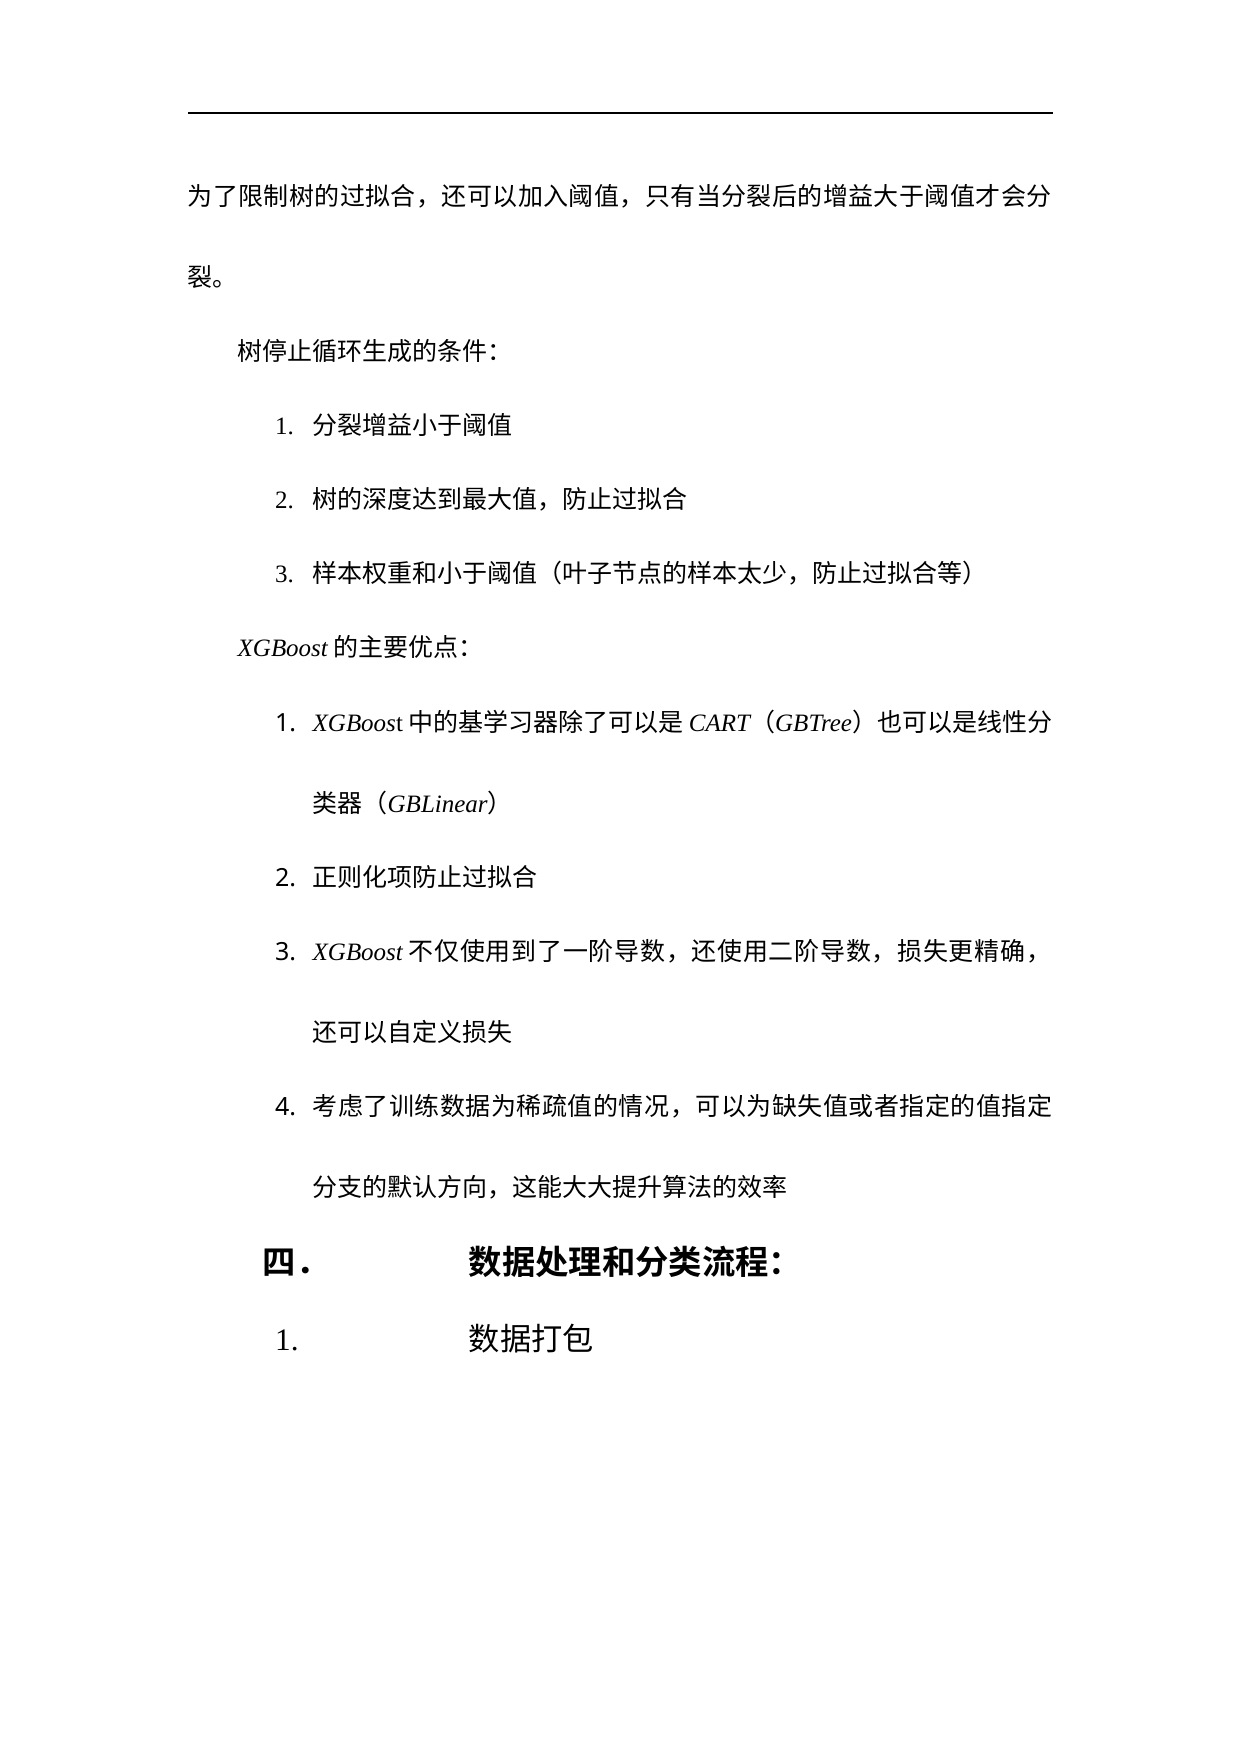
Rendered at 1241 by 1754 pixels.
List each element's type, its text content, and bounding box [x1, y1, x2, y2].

text 树停止循环生成的条件： [187, 317, 1053, 382]
list 考虑了训练数据为稀疏值的情况，可以为缺失值或者指定的值指定分支的默认方向，这能大大提升算法的效率 [275, 1072, 1053, 1218]
text XGBoost的主要优点： [187, 613, 1053, 678]
list 分裂增益小于阈值 [275, 391, 1053, 456]
list XGBoost不仅使用到了一阶导数，还使用二阶导数，损失更精确，还可以自定义损失 [275, 917, 1053, 1063]
list 样本权重和小于阈值（叶子节点的样本太少，防止过拟合等） [275, 539, 1053, 604]
list 树的深度达到最大值，防止过拟合 [275, 465, 1053, 530]
list 正则化项​​​​​​​防止过拟合 [275, 843, 1053, 908]
list XGBoost中的基学习器除了可以是CART（GBTree）也可以是线性分类器（GBLinear） [275, 688, 1053, 834]
subtitle 数据处理和分类流程： [262, 1228, 1053, 1293]
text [187, 162, 1053, 308]
subtitle 数据打包 [275, 1304, 1053, 1369]
